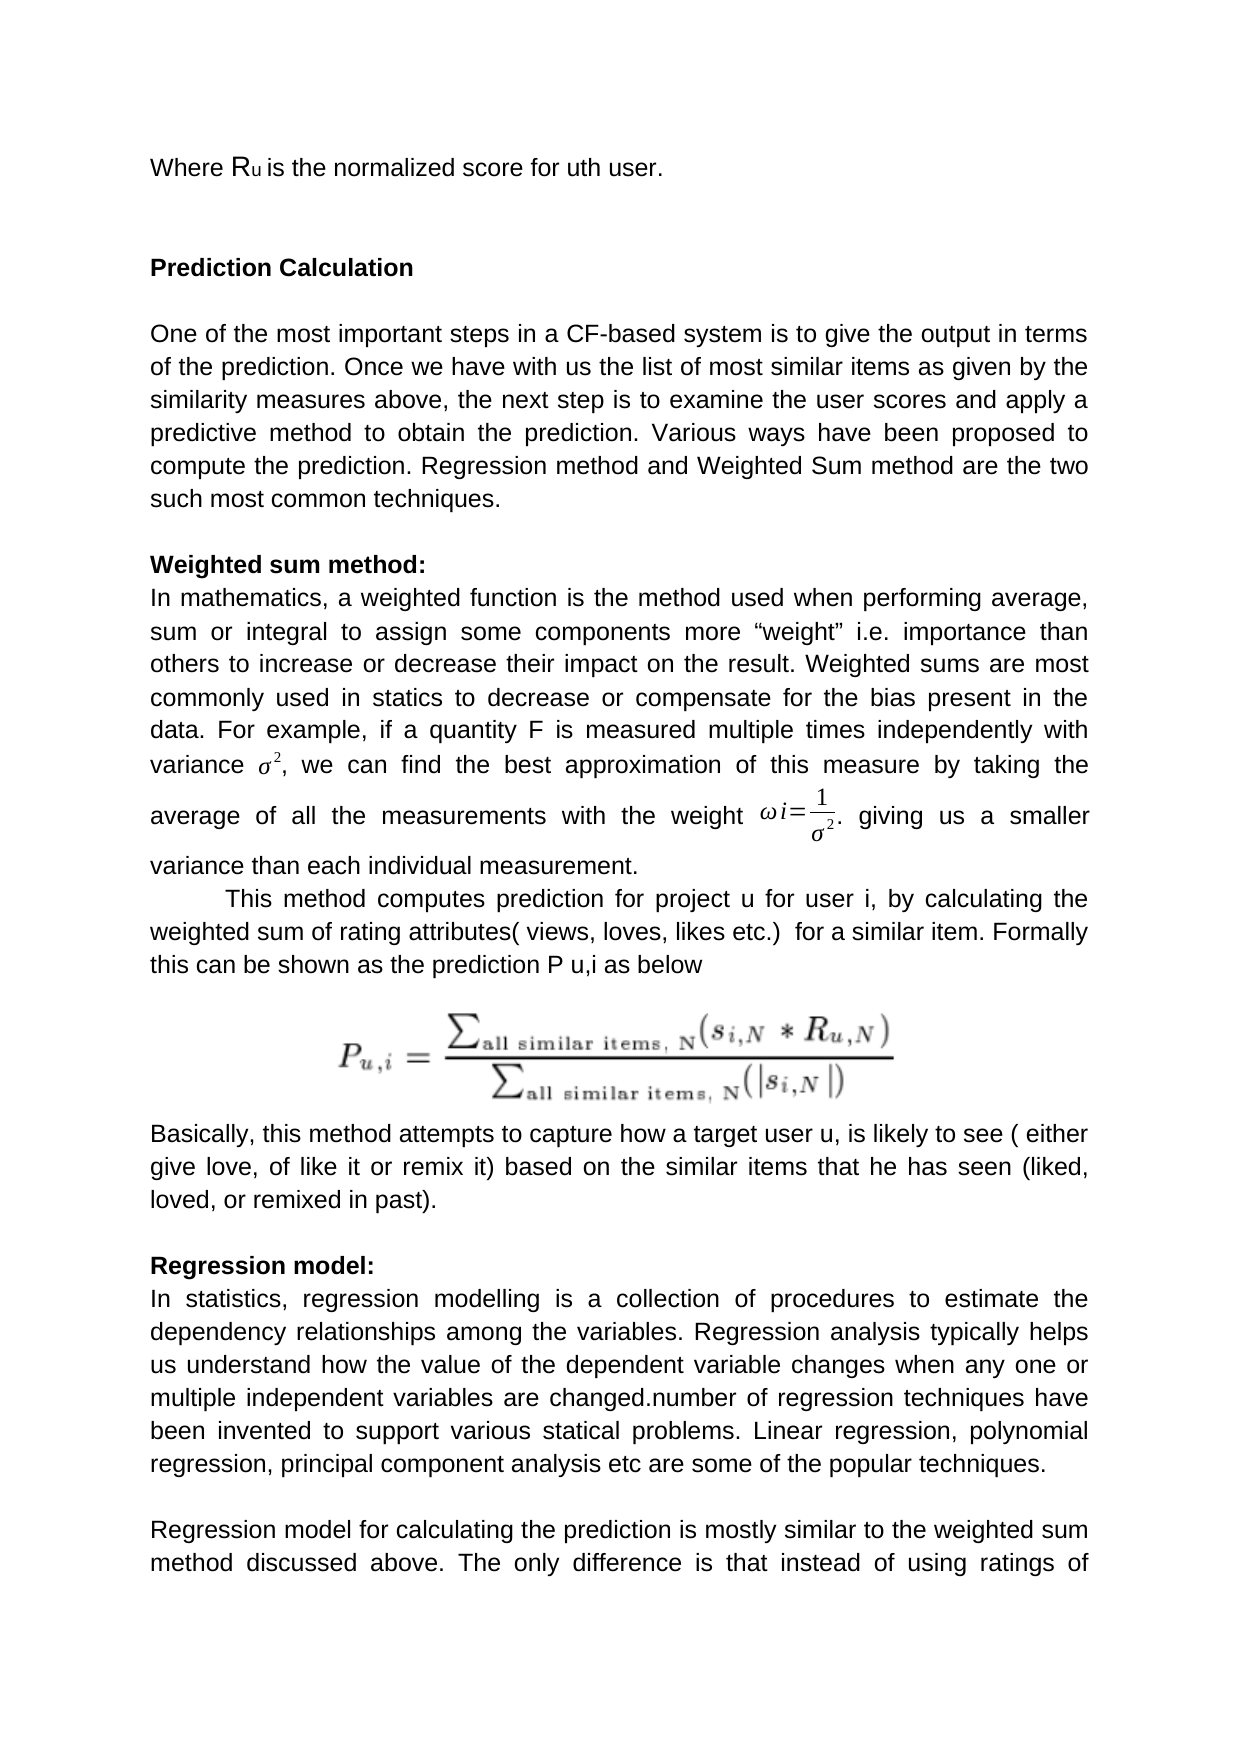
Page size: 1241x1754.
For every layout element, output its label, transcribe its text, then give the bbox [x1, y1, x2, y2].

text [150, 1515, 1090, 1577]
text One of the most important steps in a CF-based system is to give the output in terms of the prediction. Once we have with us the list of most similar items as given by the similarity measures above, the next step is to examine the user scores and apply a predictive method to obtain the prediction. Various ways have been proposed to compute the prediction. Regression method and Weighted Sum method are the two such most common techniques. [150, 319, 1090, 513]
text Regression model: [150, 1251, 1090, 1279]
text Where Ru is the normalized score for uth user. [150, 150, 1090, 182]
text Prediction Calculation [150, 253, 1090, 282]
text Weighted sum method: [150, 550, 1090, 579]
text This method computes prediction for project u for user i, by calculating the weighted sum of rating attributes( views, loves, likes etc.) for a similar item. Formally this can be shown as the prediction P u,i as below [150, 884, 1090, 978]
text Basically, this method attempts to capture how a target user u, is likely to see ( either give love, of like it or remix it) based on the similar items that he has seen (liked, loved, or remixed in past). [150, 1119, 1090, 1213]
text In statistics, regression modelling is a collection of procedures to estimate the dependency relationships among the variables. Regression analysis typically helps us understand how the value of the dependent variable changes when any one or multiple independent variables are changed.number of regression techniques have been invented to support various statical problems. Linear regression, polynomial regression, principal component analysis etc are some of the popular techniques. [150, 1284, 1090, 1478]
text In mathematics, a weighted function is the method used when performing average, sum or integral to assign some components more “weight” i.e. importance than others to increase or decrease their impact on the result. Weighted sums are most commonly used in statics to decrease or compensate for the bias present in the data. For example, if a quantity F is measured multiple times independently with variance , we can find the best approximation of this measure by taking the average of all the measurements with the weight . giving us a smaller variance than each individual measurement. [150, 583, 1090, 879]
picture [294, 982, 946, 1115]
